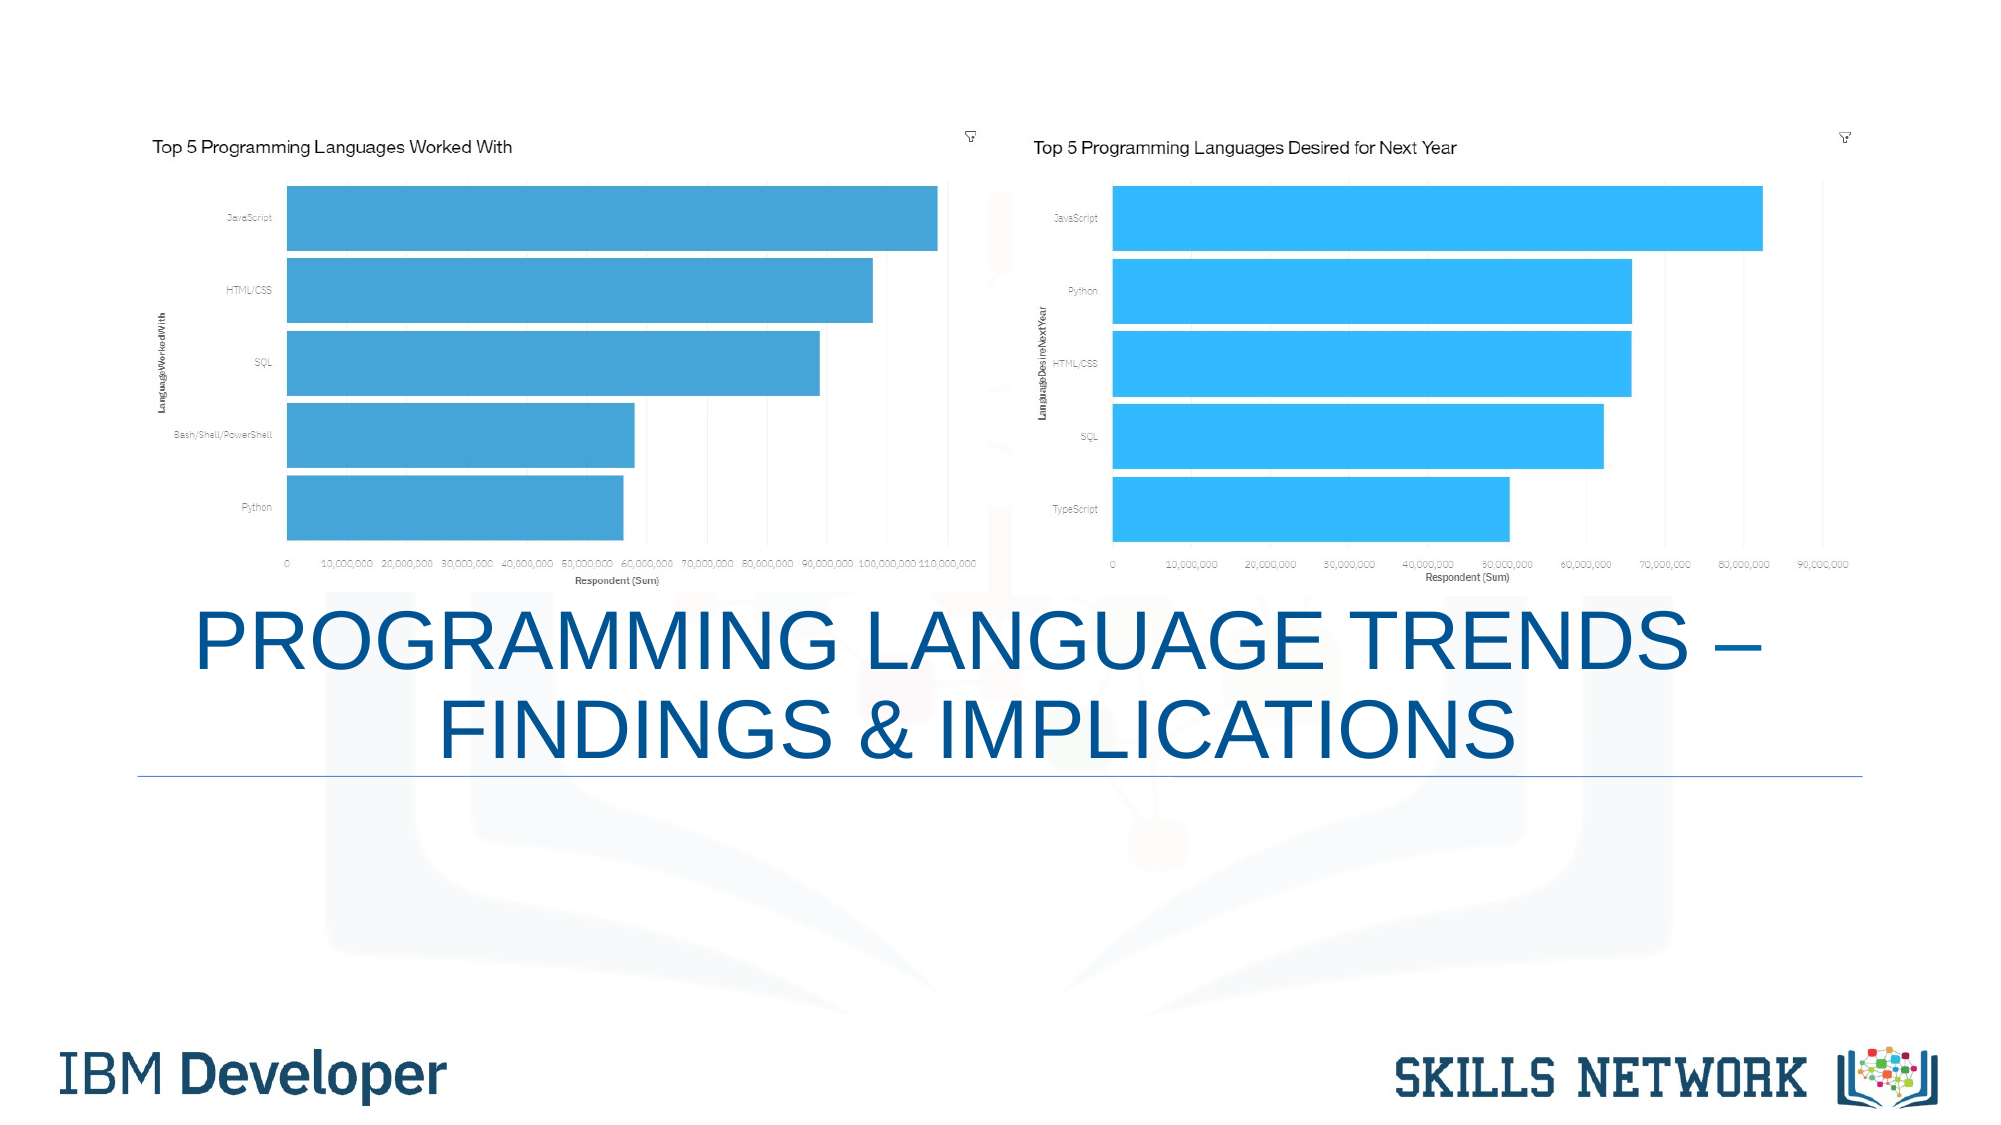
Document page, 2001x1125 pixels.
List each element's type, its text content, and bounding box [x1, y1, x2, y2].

picture [55, 777, 1945, 1111]
text PROGRAMMING LANGUAGE TRENDS – FINDINGS & IMPLICATIONS [148, 598, 1806, 776]
picture [137, 121, 1863, 776]
